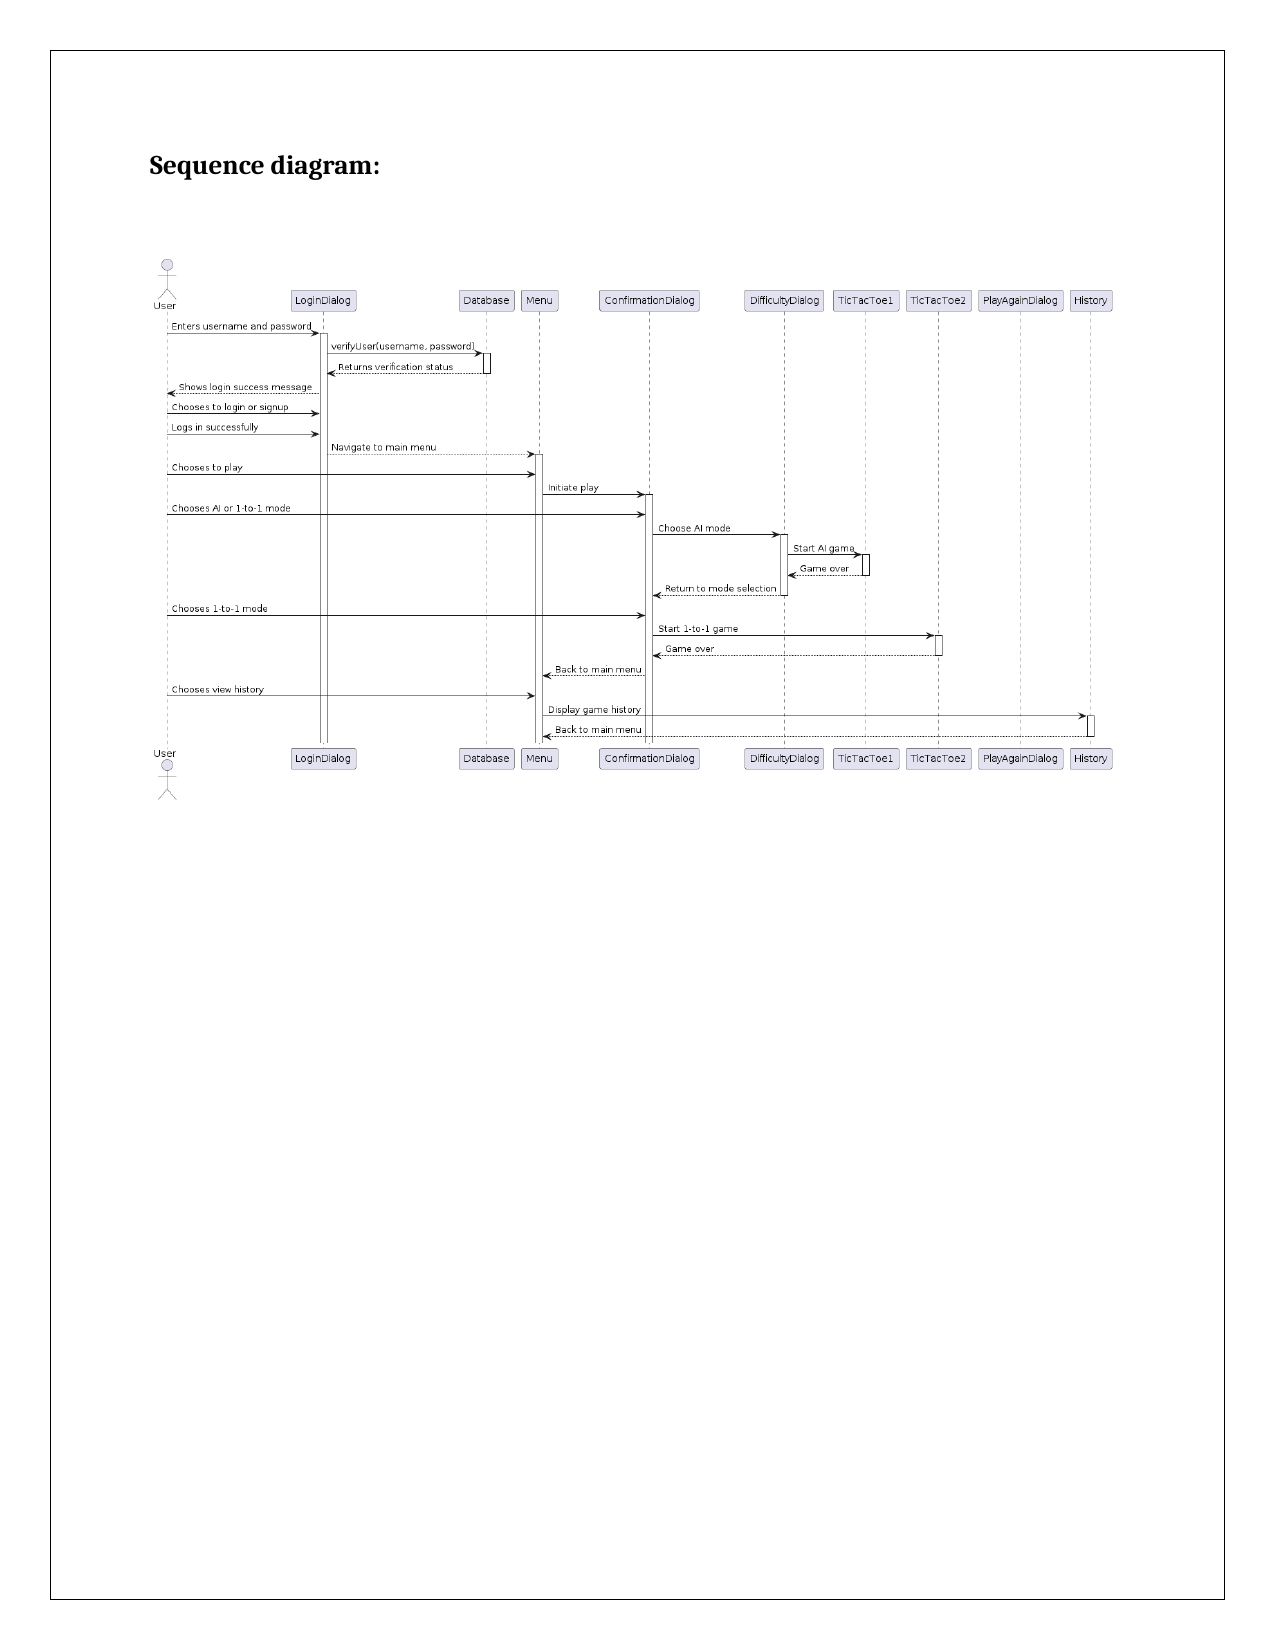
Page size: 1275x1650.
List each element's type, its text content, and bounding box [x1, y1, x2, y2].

picture [150, 255, 1115, 803]
text Sequence diagram: [150, 150, 1125, 217]
